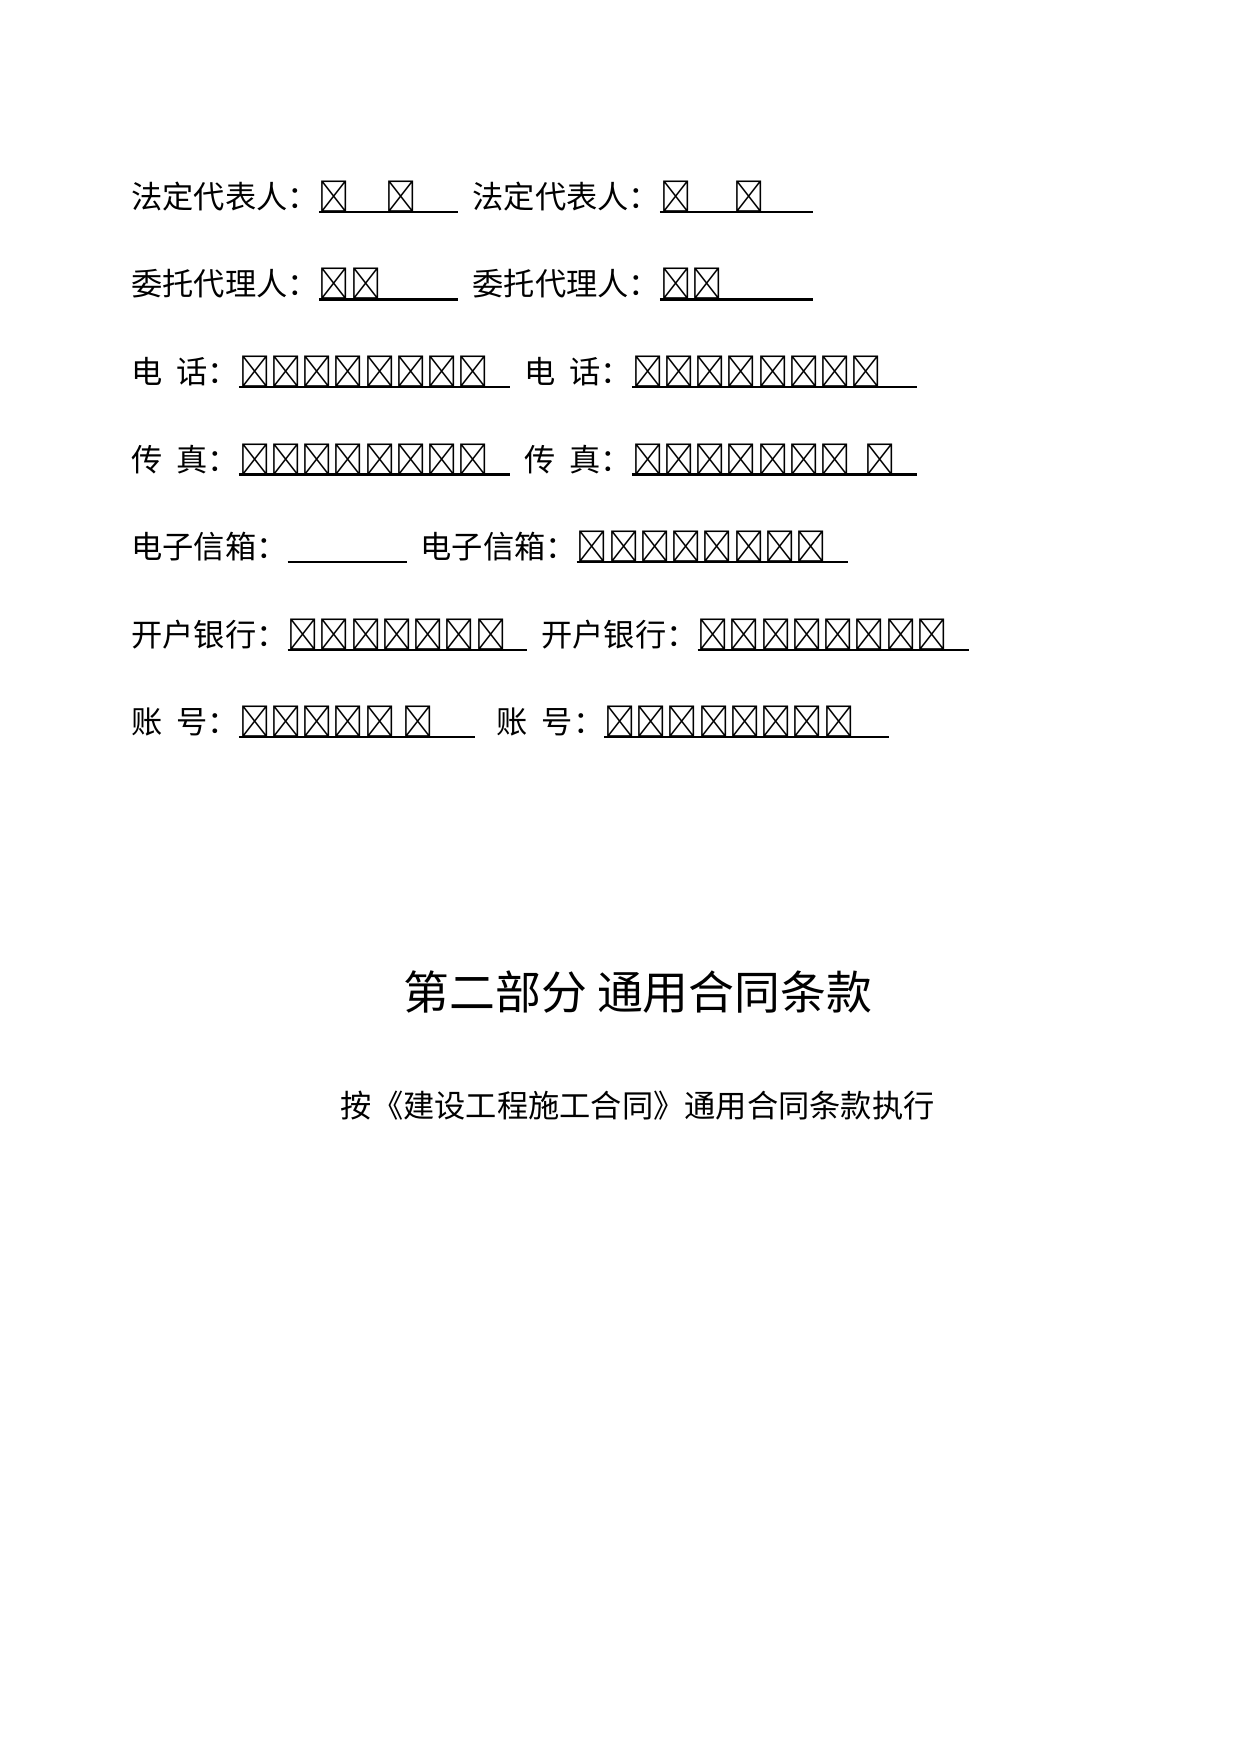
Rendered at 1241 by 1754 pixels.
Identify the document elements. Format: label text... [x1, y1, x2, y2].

text 委托代理人： 委托代理人： [131, 249, 1144, 314]
text 按《建设工程施工合同》通用合同条款执行 [131, 1072, 1144, 1137]
text 传 真： 传 真：  [131, 425, 1144, 490]
text 电子信箱： 电子信箱： [131, 512, 1144, 577]
text 开户银行： 开户银行： [131, 600, 1144, 665]
text 第二部分 通用合同条款 [131, 941, 1144, 1038]
text 法定代表人：  法定代表人：  [131, 162, 1144, 227]
text 账 号：  账 号： [131, 688, 1144, 753]
text 电 话： 电 话： [131, 337, 1144, 402]
